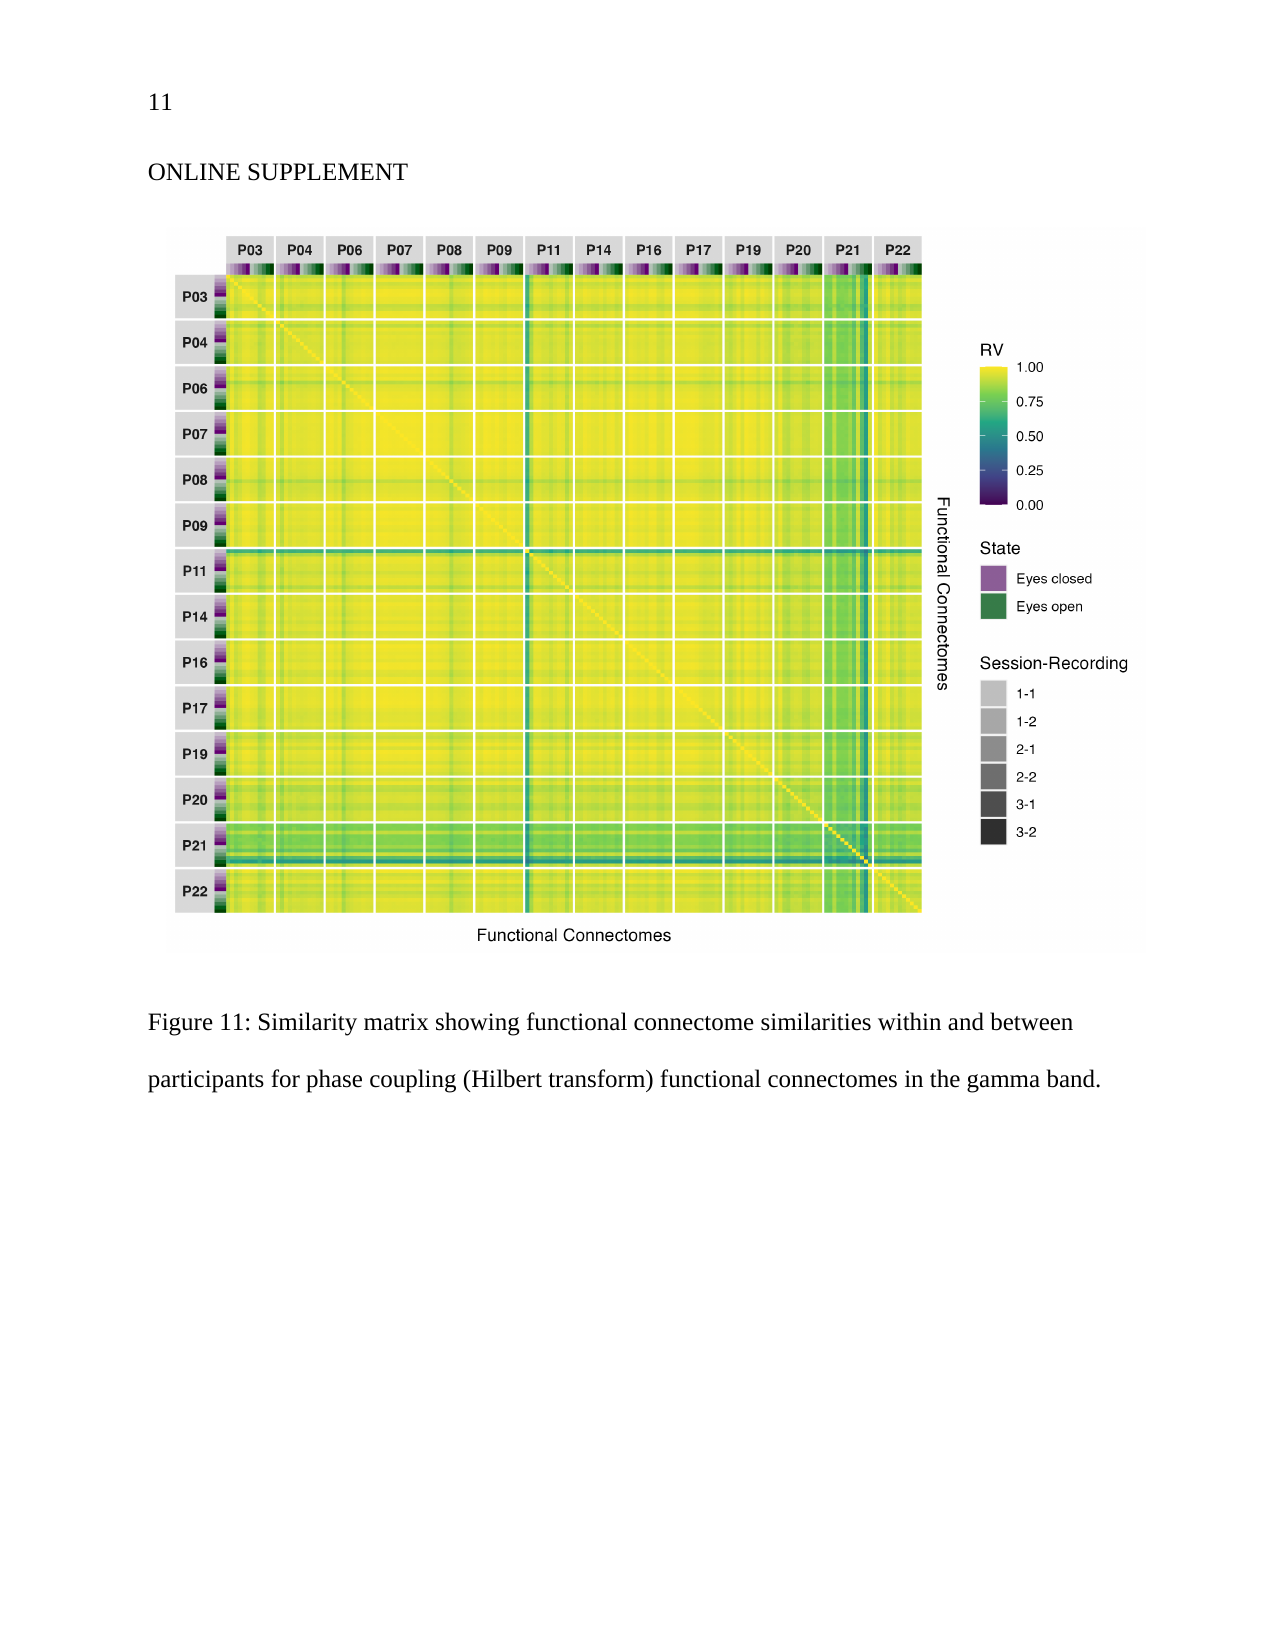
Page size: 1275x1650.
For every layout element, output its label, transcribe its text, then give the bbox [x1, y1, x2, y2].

picture [166, 227, 1146, 953]
text Figure 11: Similarity matrix showing functional connectome similarities within and between participants for phase coupling (Hilbert transform) functional connectomes in the gamma band. [148, 1007, 1127, 1093]
